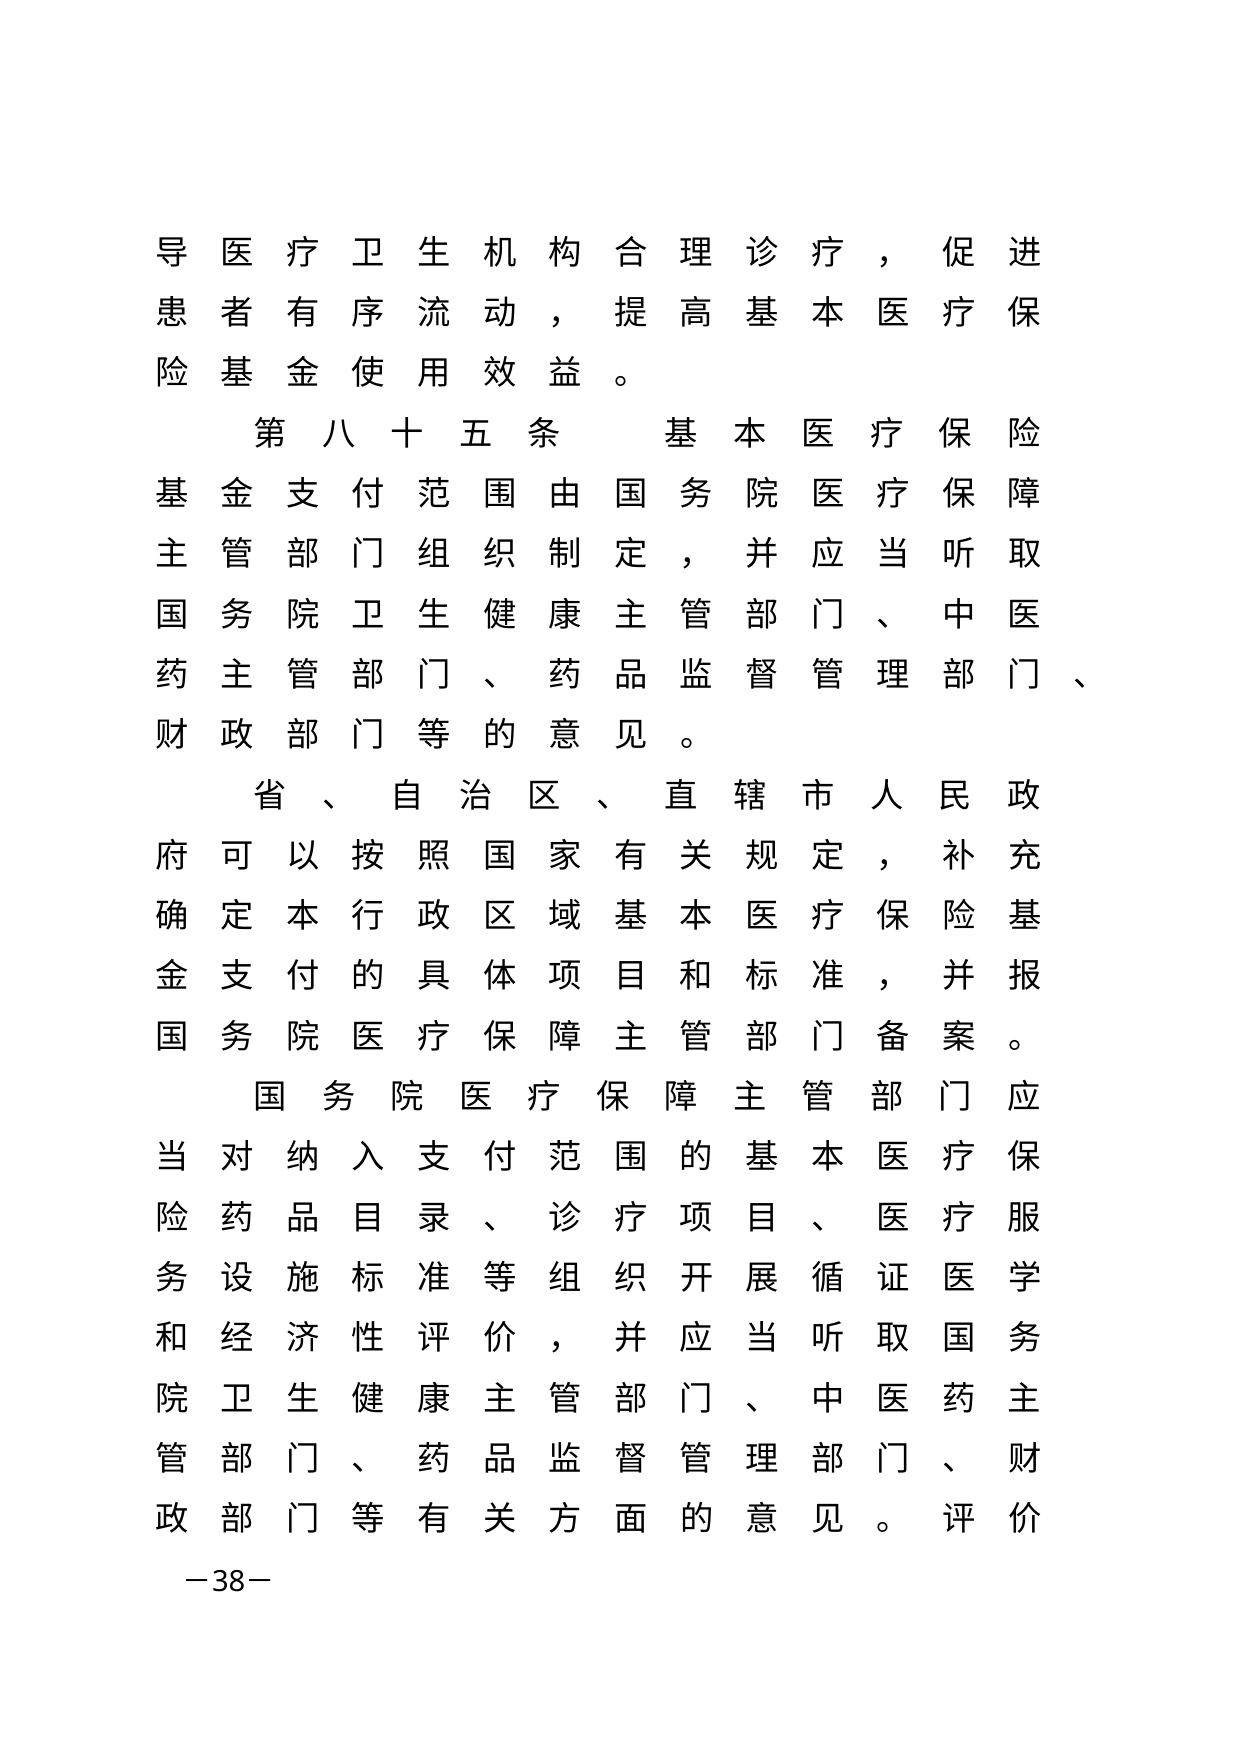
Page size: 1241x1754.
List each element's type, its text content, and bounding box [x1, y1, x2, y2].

text 第八十五条 基本医疗保险基金支付范围由国务院医疗保障主管部门组织制定，并应当听取国务院卫生健康主管部门、中医药主管部门、药品监督管理部门、财政部门等的意见。 [155, 400, 1073, 762]
text 省、自治区、直辖市人民政府可以按照国家有关规定，补充确定本行政区域基本医疗保险基金支付的具体项目和标准，并报国务院医疗保障主管部门备案。 [155, 762, 1073, 1064]
text 第八十四条 国家建立健全基本医疗保险经办机构与协议定点医疗卫生机构之间的协商谈判机制，科学合理确定基本医疗保险基金支付标准和支付方式，引导医疗卫生机构合理诊疗，促进患者有序流动，提高基本医疗保险基金使用效益。 [155, 219, 1073, 400]
text 国务院医疗保障主管部门应当对纳入支付范围的基本医疗保险药品目录、诊疗项目、医疗服务设施标准等组织开展循证医学和经济性评价，并应当听取国务院卫生健康主管部门、中医药主管部门、药品监督管理部门、财政部门等有关方面的意见。评价结果应当作为调整基本医疗保险基金支付范围的依据。 [155, 1064, 1073, 1546]
